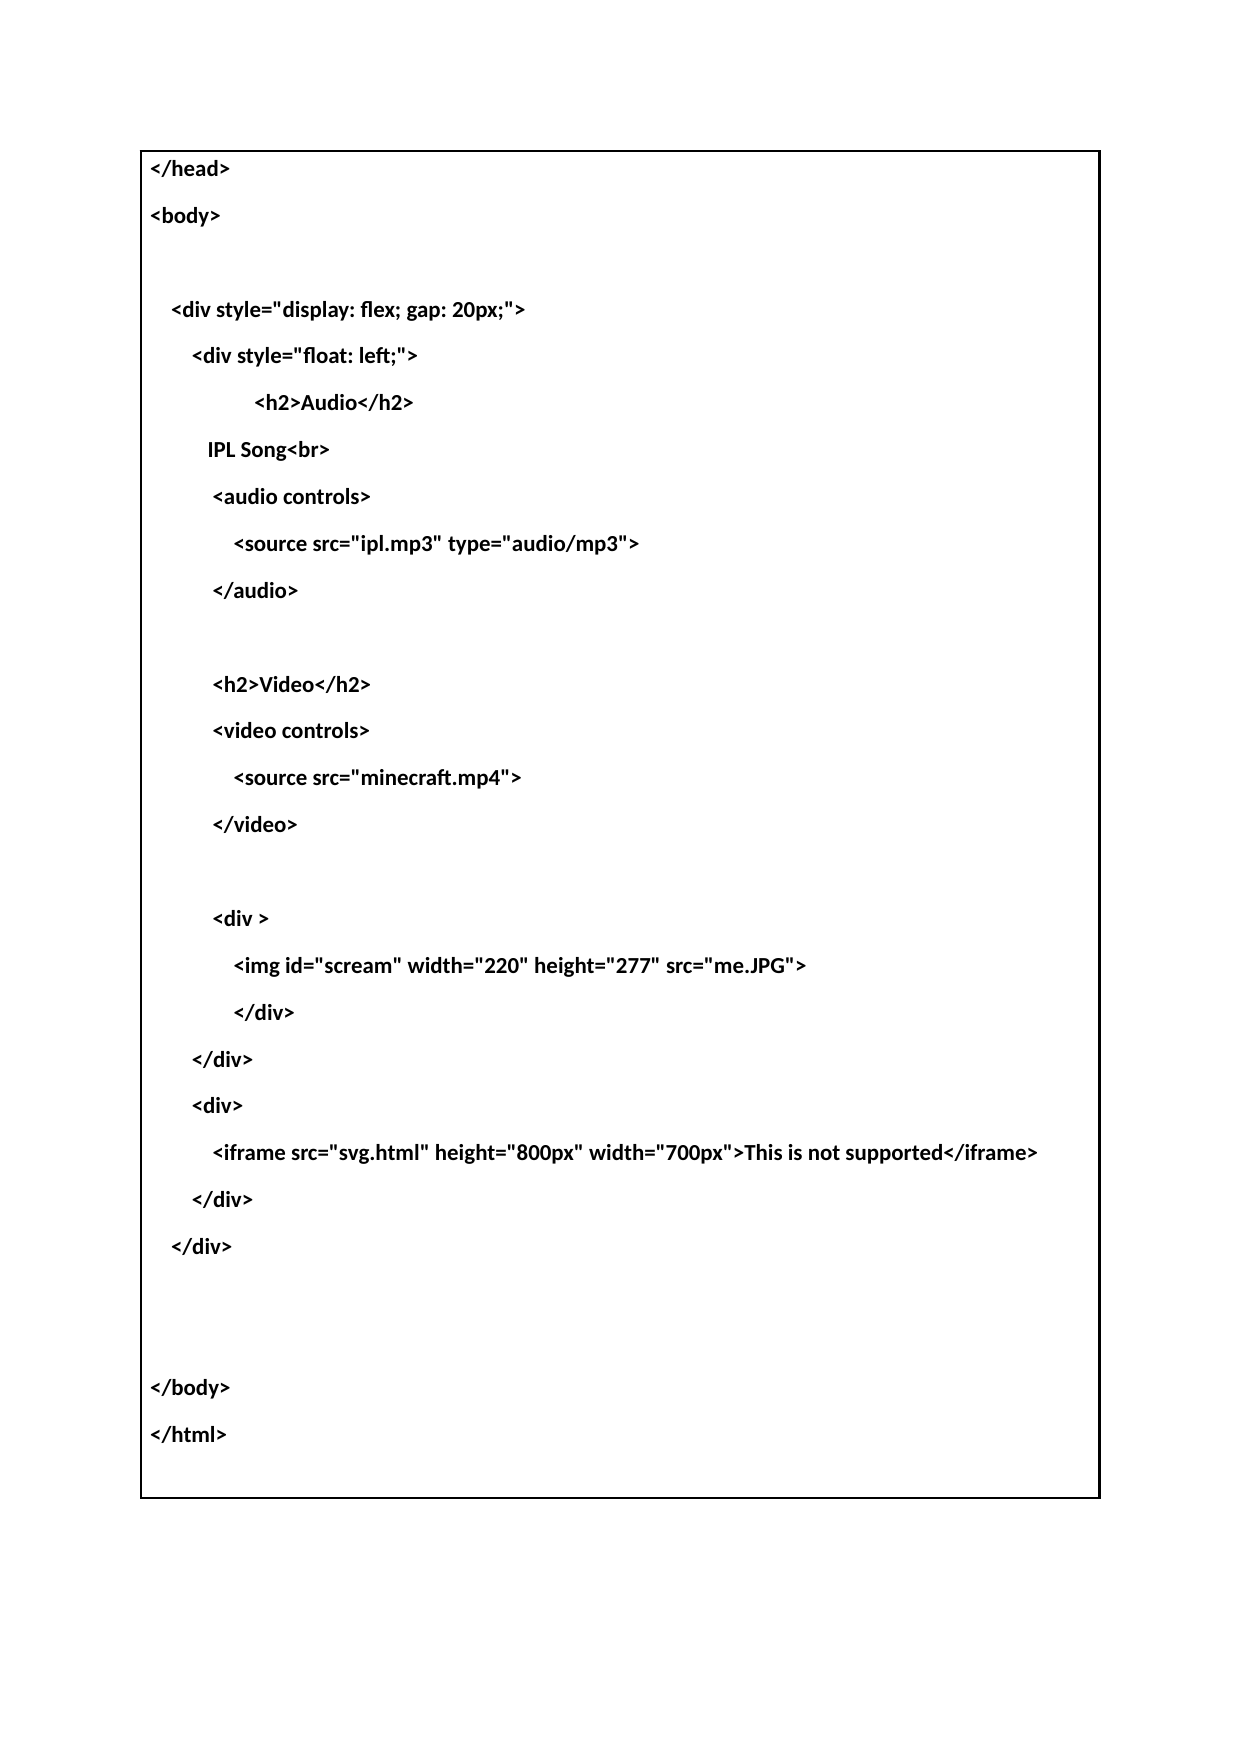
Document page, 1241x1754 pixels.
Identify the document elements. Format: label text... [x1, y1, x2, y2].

text <video controls> [142, 712, 1098, 745]
text </div> [142, 1181, 1098, 1213]
text </video> [142, 806, 1098, 838]
text </div> [142, 1041, 1098, 1073]
text <iframe src="svg.html" height="800px" width="700px">This is not supported</iframe> [142, 1134, 1098, 1167]
text <div style="float: left;"> [142, 337, 1098, 370]
text <source src="minecraft.mp4"> [142, 759, 1098, 792]
text </div> [142, 1228, 1098, 1260]
text </body> [142, 1369, 1098, 1401]
text <h2>Audio</h2> [142, 384, 1098, 417]
text </head> [142, 152, 1098, 182]
text IPL Song<br> [142, 431, 1098, 463]
text <div > [142, 900, 1098, 932]
text </html> [142, 1416, 1098, 1448]
text <div style="display: flex; gap: 20px;"> [142, 291, 1098, 323]
text <body> [142, 197, 1098, 229]
text <img id="scream" width="220" height="277" src="me.JPG"> [142, 947, 1098, 979]
text <source src="ipl.mp3" type="audio/mp3"> [142, 525, 1098, 557]
text </audio> [142, 572, 1098, 604]
text <div> [142, 1087, 1098, 1120]
text </div> [142, 994, 1098, 1026]
text <audio controls> [142, 478, 1098, 510]
text <h2>Video</h2> [142, 666, 1098, 698]
